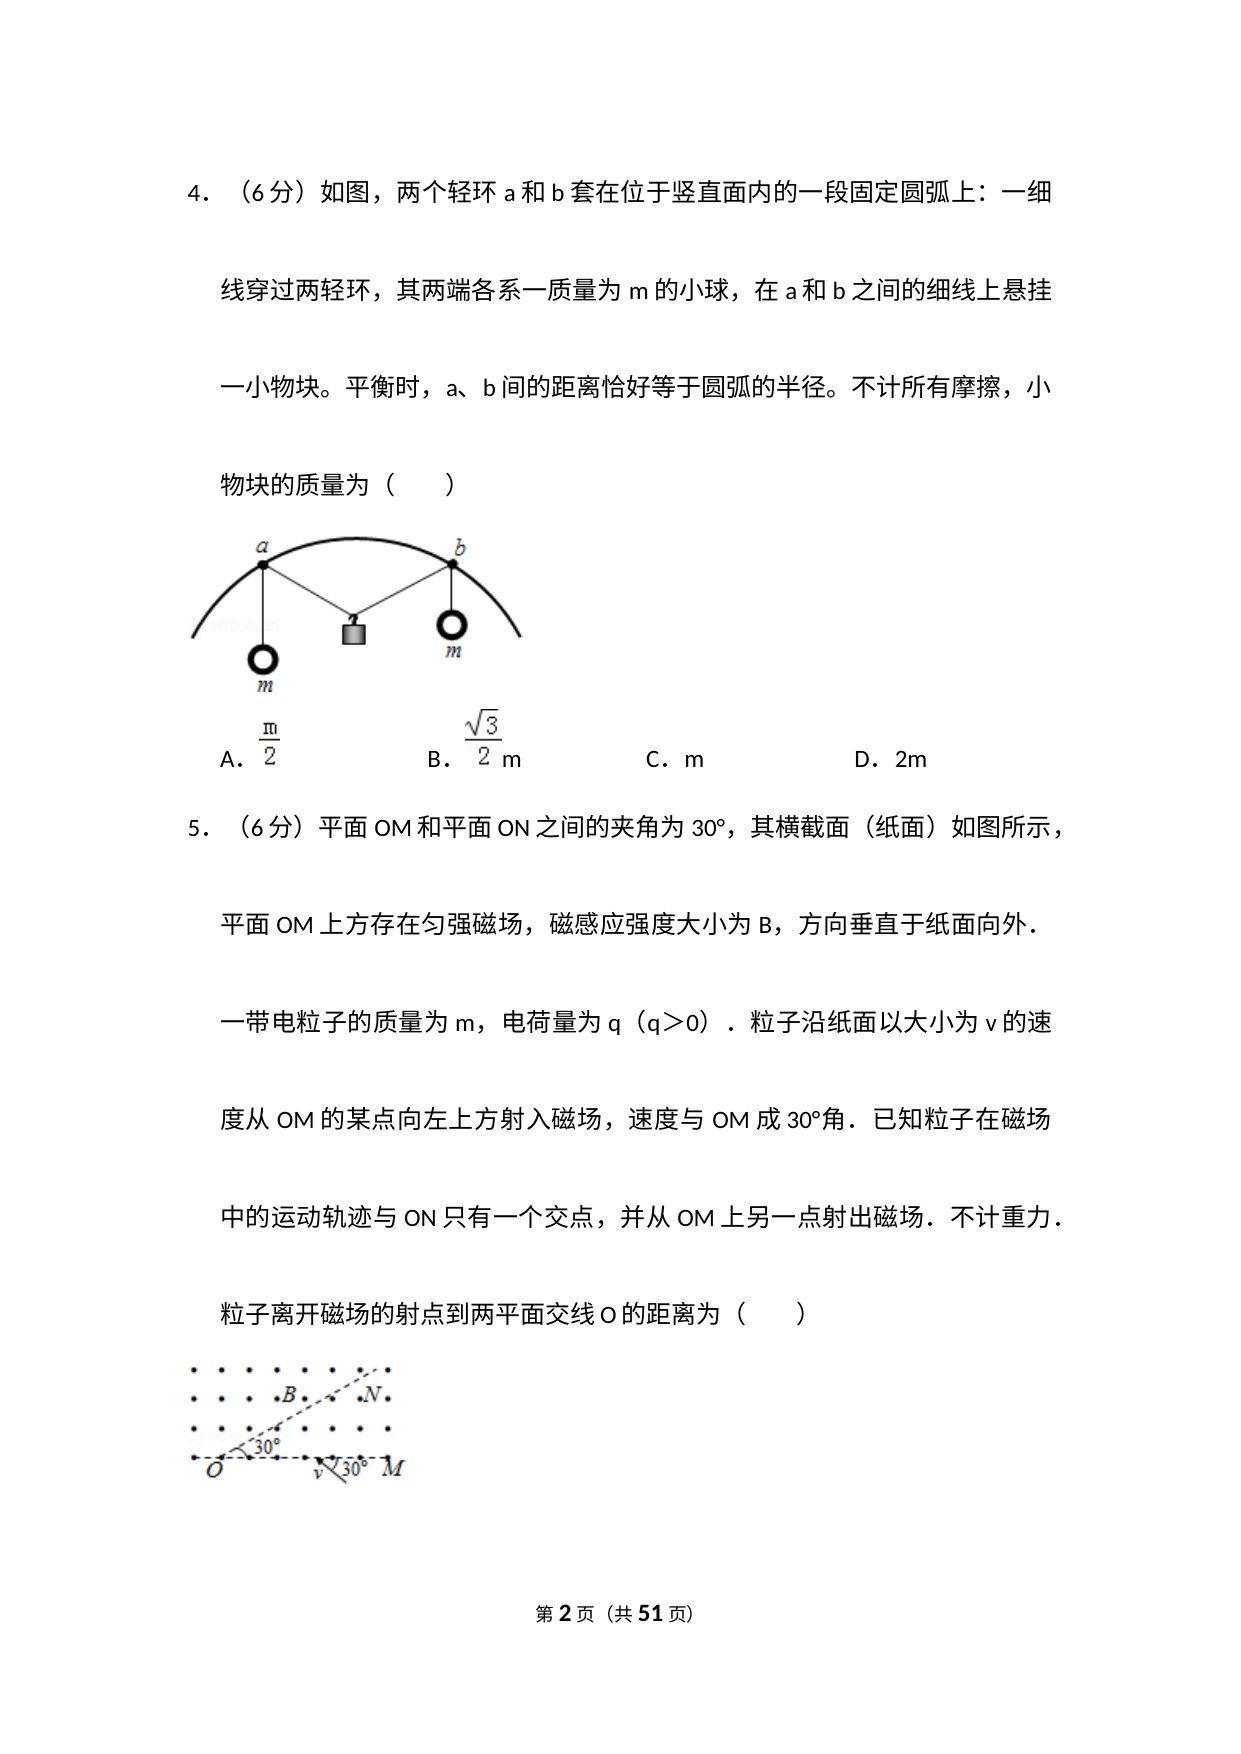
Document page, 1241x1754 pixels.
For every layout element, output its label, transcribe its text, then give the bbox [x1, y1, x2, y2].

text 4．（6分）如图，两个轻环a和b套在位于竖直面内的一段固定圆弧上：一细线穿过两轻环，其两端各系一质量为m的小球，在a和b之间的细线上悬挂一小物块。平衡时，a、b间的距离恰好等于圆弧的半径。不计所有摩擦，小物块的质量为（ ） [187, 158, 1053, 516]
text 5．（6分）平面OM和平面ON之间的夹角为30°，其横截面（纸面）如图所示，平面OM上方存在匀强磁场，磁感应强度大小为B，方向垂直于纸面向外．一带电粒子的质量为m，电荷量为q（q＞0）．粒子沿纸面以大小为v的速度从OM的某点向左上方射入磁场，速度与OM成30°角．已知粒子在磁场中的运动轨迹与ON只有一个交点，并从OM上另一点射出磁场．不计重力．粒子离开磁场的射点到两平面交线O的距离为（ ） [187, 793, 1053, 1346]
picture [259, 712, 280, 768]
text A． B．m C．m D．2m [187, 710, 1053, 775]
picture [187, 534, 523, 692]
picture [187, 1363, 406, 1484]
picture [465, 709, 502, 768]
